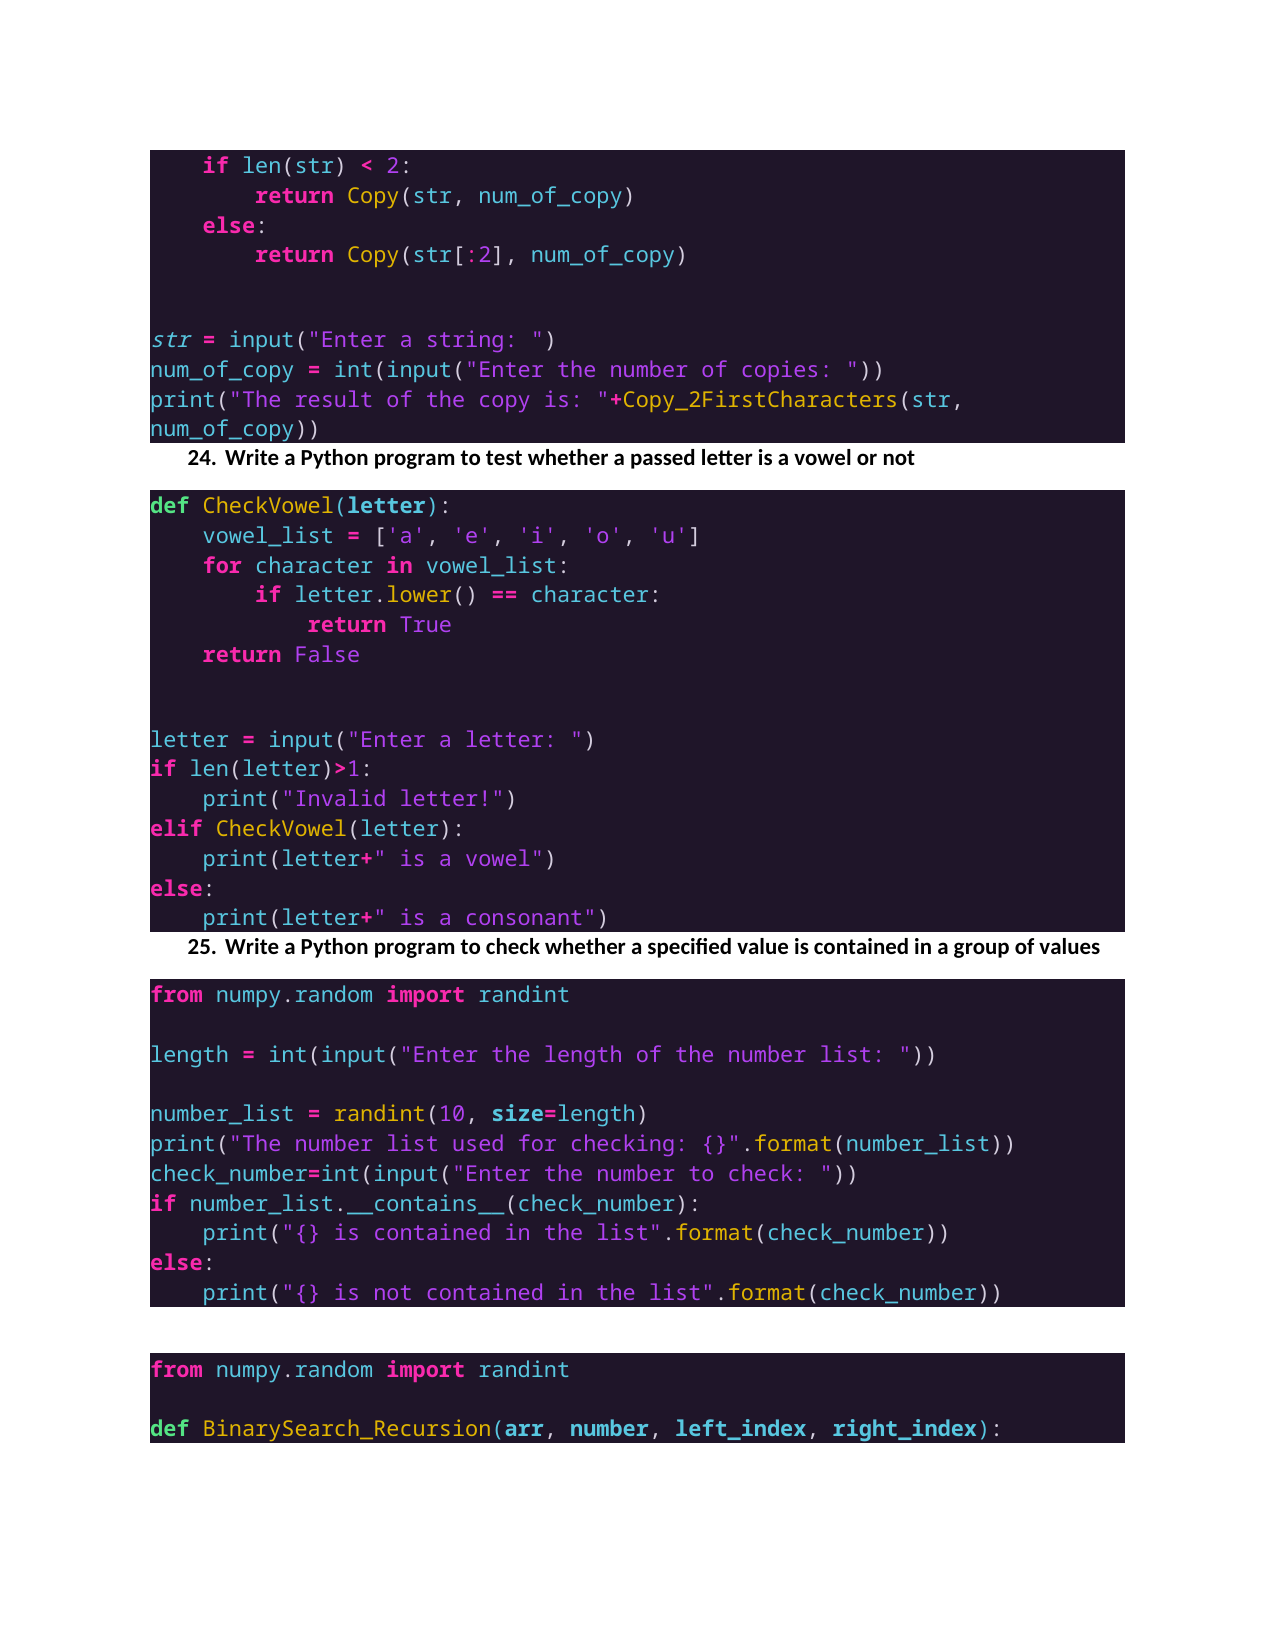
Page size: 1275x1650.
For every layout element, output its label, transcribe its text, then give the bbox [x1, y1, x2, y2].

text def BinarySearch_Recursion(arr, number, left_index, right_index): [150, 1413, 1125, 1443]
text if number_list.__contains__(check_number): [150, 1187, 1125, 1217]
text print("The number list used for checking: {}".format(number_list)) [150, 1128, 1125, 1158]
list Write a Python program to check whether a specified value is contained in a group of values [187, 932, 1125, 960]
text print(letter+" is a consonant") [150, 902, 1125, 932]
text if len(str) < 2: [150, 150, 1125, 180]
text for character in vowel_list: [150, 549, 1125, 579]
text letter = input("Enter a letter: ") [150, 723, 1125, 753]
text def CheckVowel(letter): [150, 490, 1125, 520]
text return True [150, 609, 1125, 639]
text return Copy(str, num_of_copy) [150, 180, 1125, 209]
text length = int(input("Enter the length of the number list: ")) [150, 1038, 1125, 1068]
text else: [150, 209, 1125, 239]
text str = input("Enter a string: ") [150, 324, 1125, 354]
text if letter.lower() == character: [150, 579, 1125, 609]
text else: [150, 872, 1125, 902]
list Write a Python program to test whether a passed letter is a vowel or not [187, 443, 1125, 471]
text if len(letter)>1: [150, 753, 1125, 783]
text print("The result of the copy is: "+Copy_2FirstCharacters(str, num_of_copy)) [150, 383, 1125, 443]
text from numpy.random import randint [150, 1353, 1125, 1383]
text else: [150, 1247, 1125, 1277]
text vowel_list = ['a', 'e', 'i', 'o', 'u'] [150, 520, 1125, 549]
text print(letter+" is a vowel") [150, 843, 1125, 872]
text check_number=int(input("Enter the number to check: ")) [150, 1158, 1125, 1187]
text print("{} is contained in the list".format(check_number)) [150, 1217, 1125, 1247]
text elif CheckVowel(letter): [150, 813, 1125, 843]
text number_list = randint(10, size=length) [150, 1098, 1125, 1128]
text from numpy.random import randint [150, 979, 1125, 1009]
text return False [150, 639, 1125, 669]
text print("{} is not contained in the list".format(check_number)) [150, 1277, 1125, 1307]
text print("Invalid letter!") [150, 783, 1125, 813]
text num_of_copy = int(input("Enter the number of copies: ")) [150, 354, 1125, 383]
text return Copy(str[:2], num_of_copy) [150, 239, 1125, 269]
